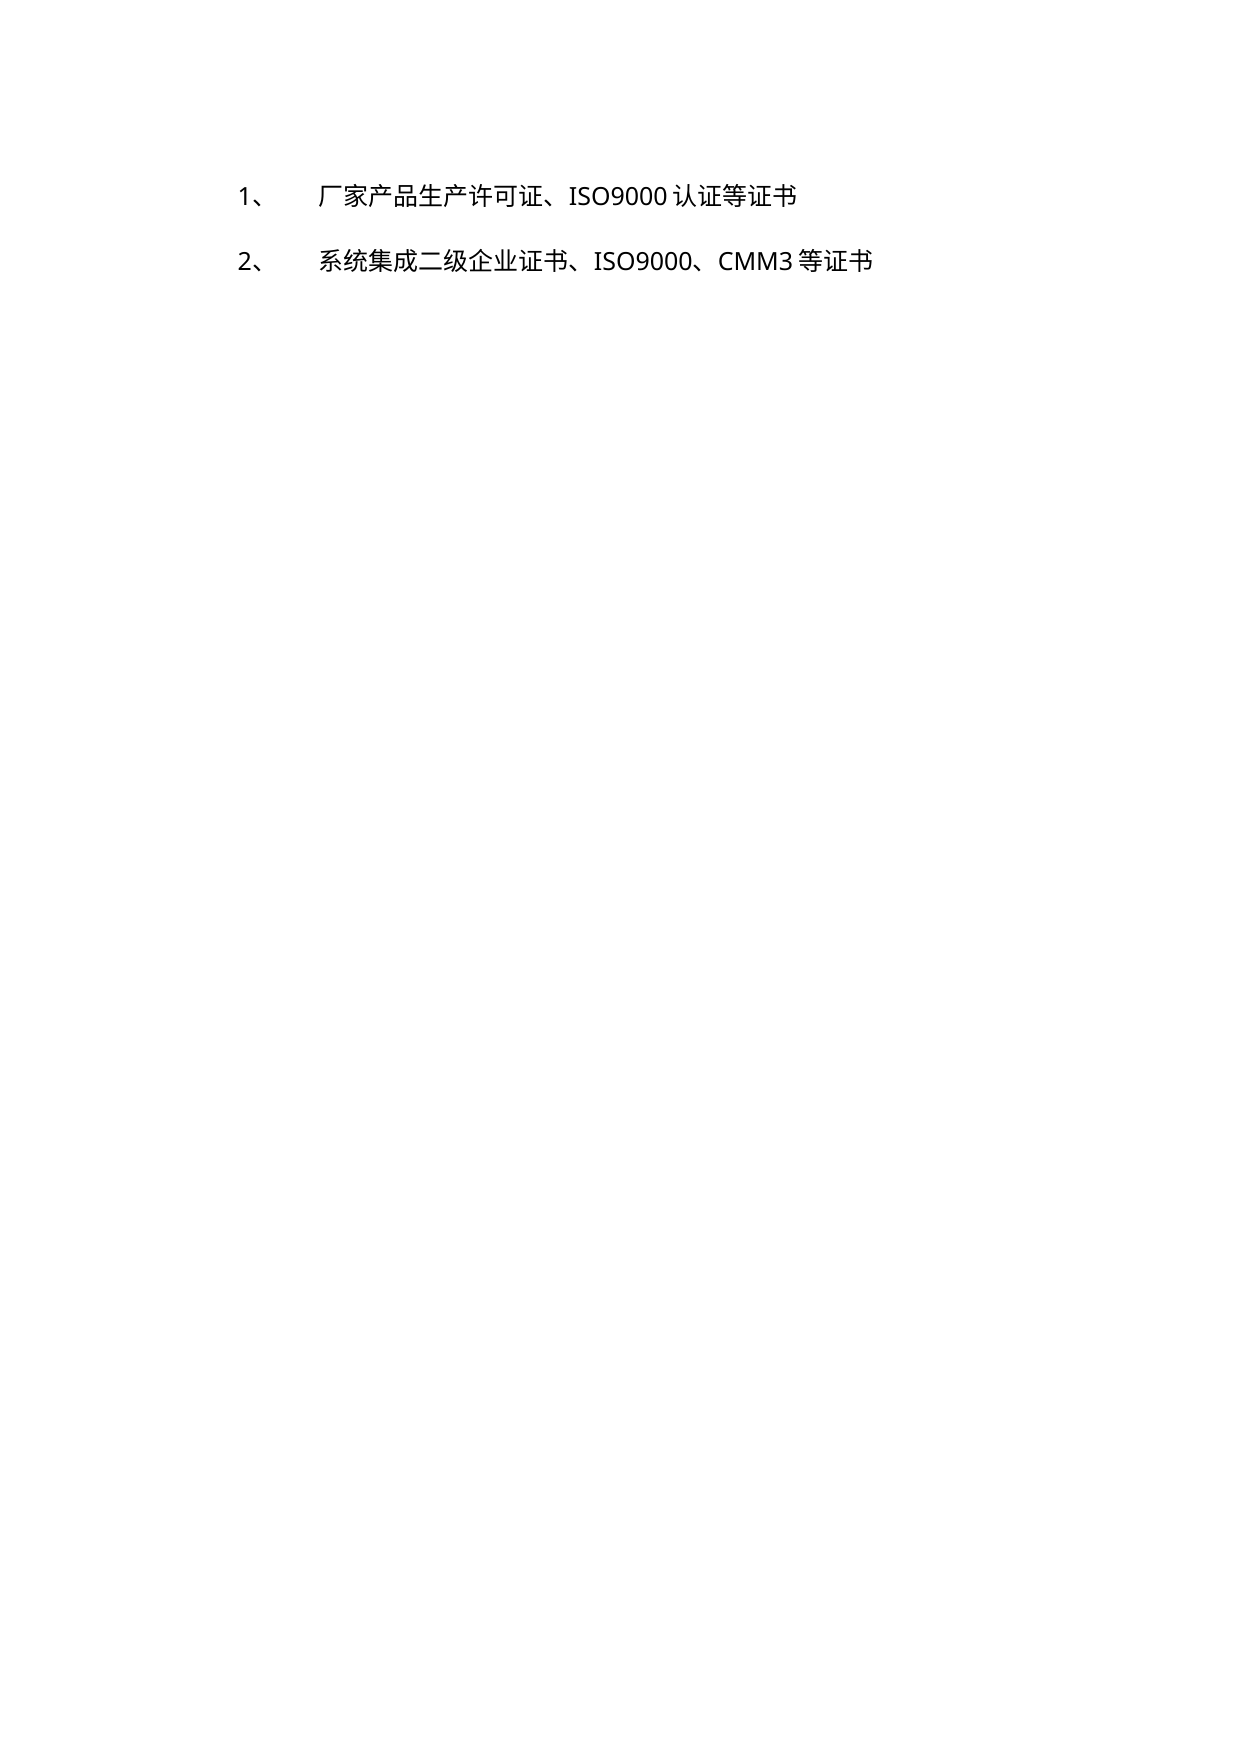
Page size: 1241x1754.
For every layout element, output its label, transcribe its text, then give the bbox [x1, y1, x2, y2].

list 系统集成二级企业证书、ISO9000、CMM3等证书 [237, 227, 1053, 292]
list 厂家产品生产许可证、ISO9000认证等证书 [237, 162, 1053, 227]
